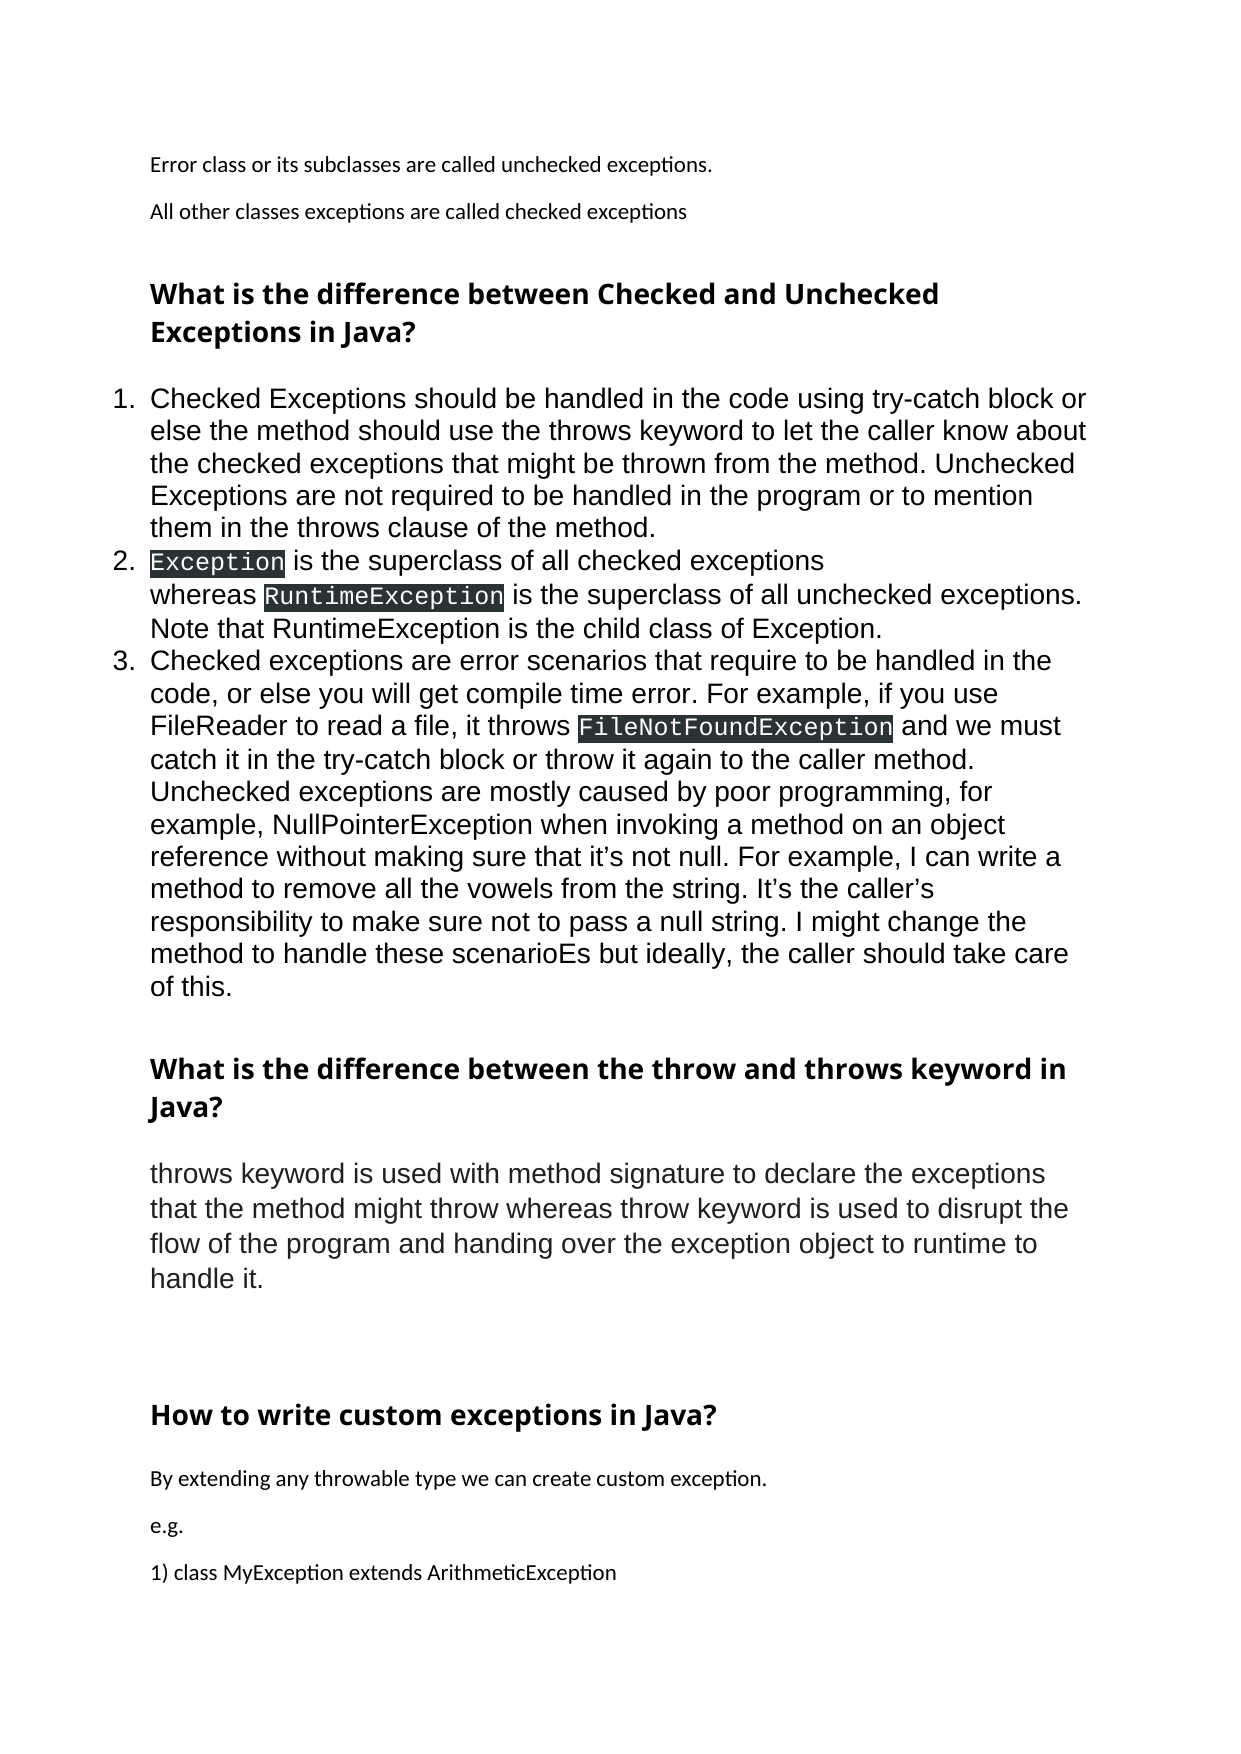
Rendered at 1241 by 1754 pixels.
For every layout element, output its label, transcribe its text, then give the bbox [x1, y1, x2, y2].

text e.g. [150, 1511, 1090, 1539]
subtitle How to write custom exceptions in Java? [150, 1395, 1090, 1433]
list Checked Exceptions should be handled in the code using try-catch block or else the method should use the throws keyword to let the caller know about the checked exceptions that might be thrown from the method. Unchecked Exceptions are not required to be handled in the program or to mention them in the throws clause of the method. [112, 382, 1090, 544]
subtitle What is the difference between the throw and throws keyword in Java? [150, 1049, 1090, 1126]
text Error class or its subclasses are called unchecked exceptions. [150, 150, 1090, 178]
text All other classes exceptions are called checked exceptions [150, 197, 1090, 225]
list Exception is the superclass of all checked exceptions whereas RuntimeException is the superclass of all unchecked exceptions. Note that RuntimeException is the child class of Exception. [112, 544, 1090, 644]
list Checked exceptions are error scenarios that require to be handled in the code, or else you will get compile time error. For example, if you use FileReader to read a file, it throws FileNotFoundException and we must catch it in the try-catch block or throw it again to the caller method. Unchecked exceptions are mostly caused by poor programming, for example, NullPointerException when invoking a method on an object reference without making sure that it’s not null. For example, I can write a method to remove all the vowels from the string. It’s the caller’s responsibility to make sure not to pass a null string. I might change the method to handle these scenarioEs but ideally, the caller should take care of this. [112, 644, 1090, 1002]
text By extending any throwable type we can create custom exception. [150, 1464, 1090, 1492]
subtitle What is the difference between Checked and Unchecked Exceptions in Java? [150, 274, 1090, 351]
text 1) class MyException extends ArithmeticException [150, 1558, 1090, 1586]
text throws keyword is used with method signature to declare the exceptions that the method might throw whereas throw keyword is used to disrupt the flow of the program and handing over the exception object to runtime to handle it. [150, 1157, 1090, 1294]
